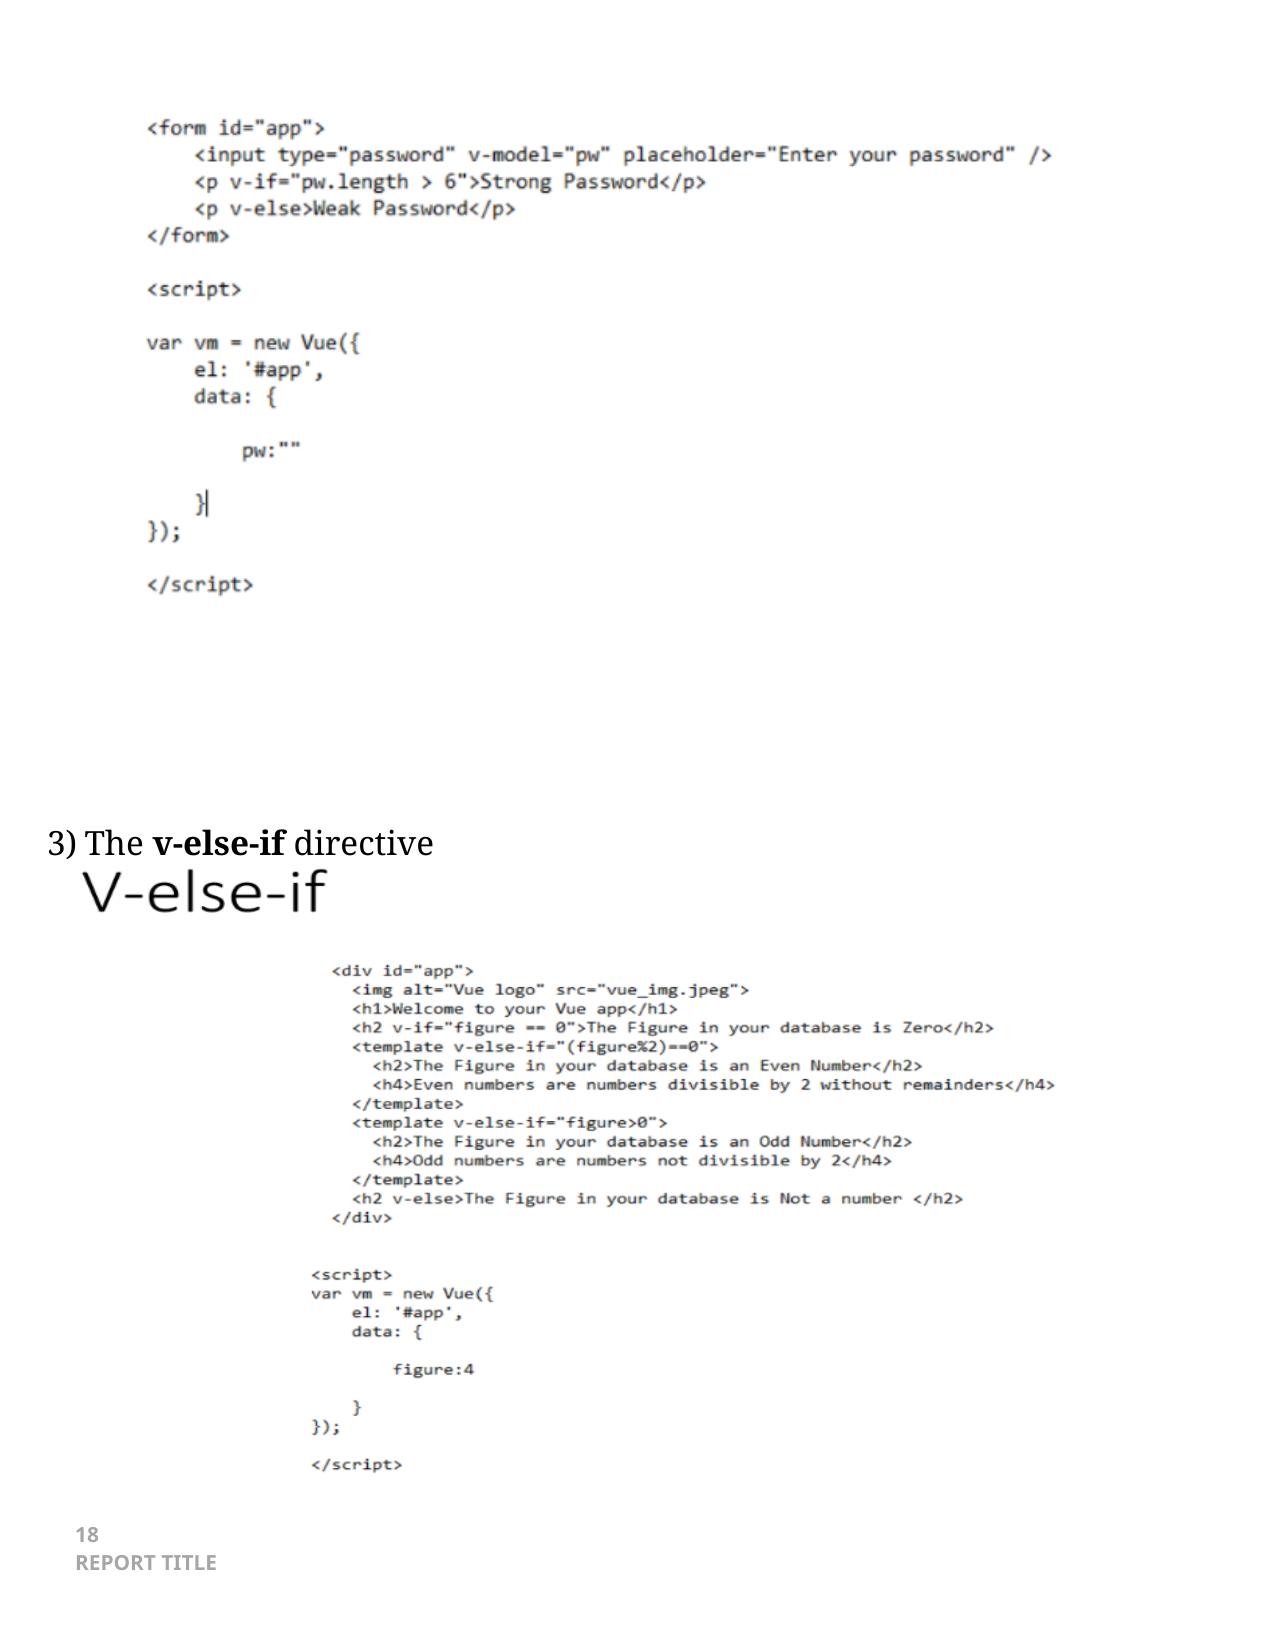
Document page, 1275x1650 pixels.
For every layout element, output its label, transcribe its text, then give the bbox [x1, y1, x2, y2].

picture [75, 864, 1129, 1478]
picture [84, 75, 1071, 638]
list The v-else-if directive [47, 819, 1200, 865]
